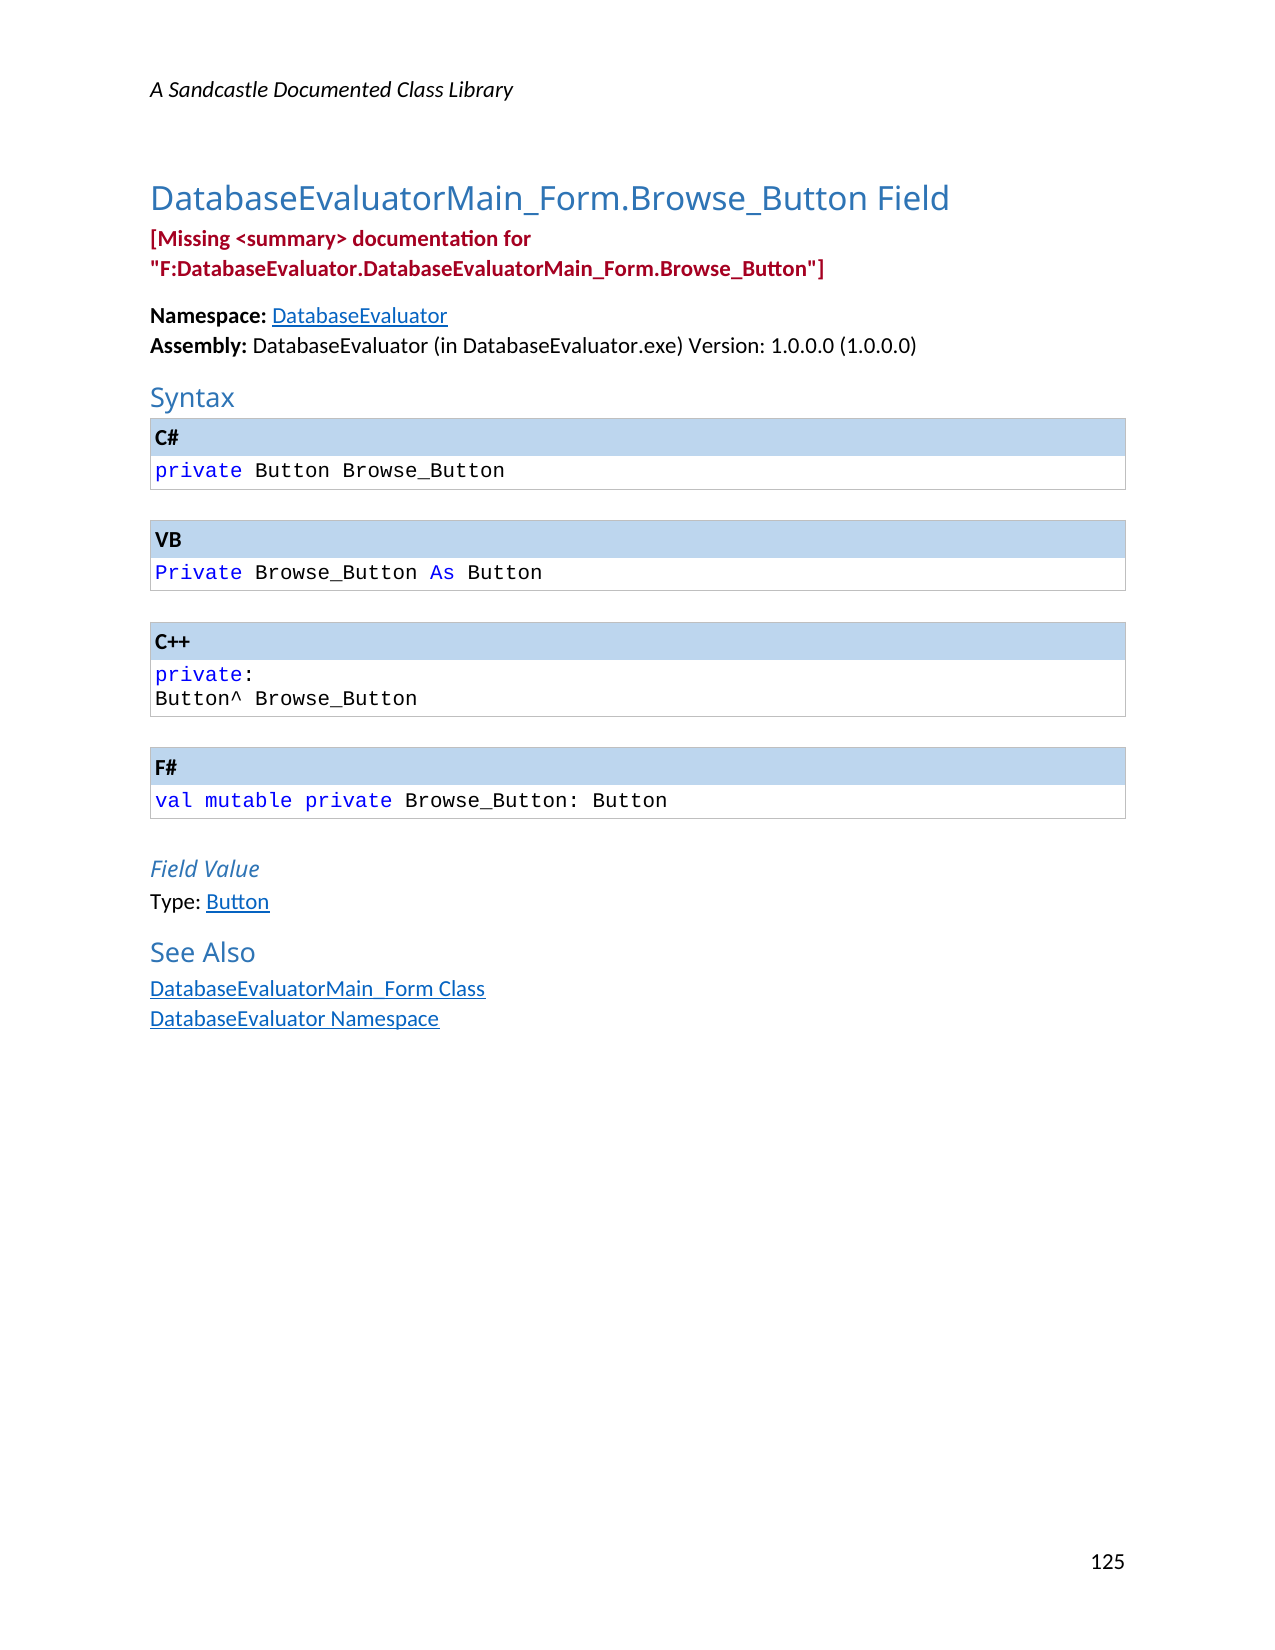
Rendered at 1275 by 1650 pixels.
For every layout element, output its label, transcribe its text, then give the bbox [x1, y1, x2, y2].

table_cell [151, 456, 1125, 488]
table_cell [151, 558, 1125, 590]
subtitle DatabaseEvaluatorMain_Form.Browse_Button Field [150, 175, 1125, 220]
subtitle See Also [150, 934, 1125, 971]
subtitle Field Value [150, 853, 1125, 884]
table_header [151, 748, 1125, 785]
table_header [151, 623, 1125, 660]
text Namespace: DatabaseEvaluatorAssembly: DatabaseEvaluator (in DatabaseEvaluator.exe) Version: 1.0.0.0 (1.0.0.0) [150, 301, 1125, 359]
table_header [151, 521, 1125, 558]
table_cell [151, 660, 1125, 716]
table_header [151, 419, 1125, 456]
text DatabaseEvaluatorMain_Form Class [150, 974, 1125, 1002]
text [Missing <summary> documentation for "F:DatabaseEvaluator.DatabaseEvaluatorMain_Form.Browse_Button"] [150, 224, 1125, 282]
text DatabaseEvaluator Namespace [150, 1004, 1125, 1032]
text Type: Button [150, 887, 1125, 915]
subtitle Syntax [150, 378, 1125, 415]
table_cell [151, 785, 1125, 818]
